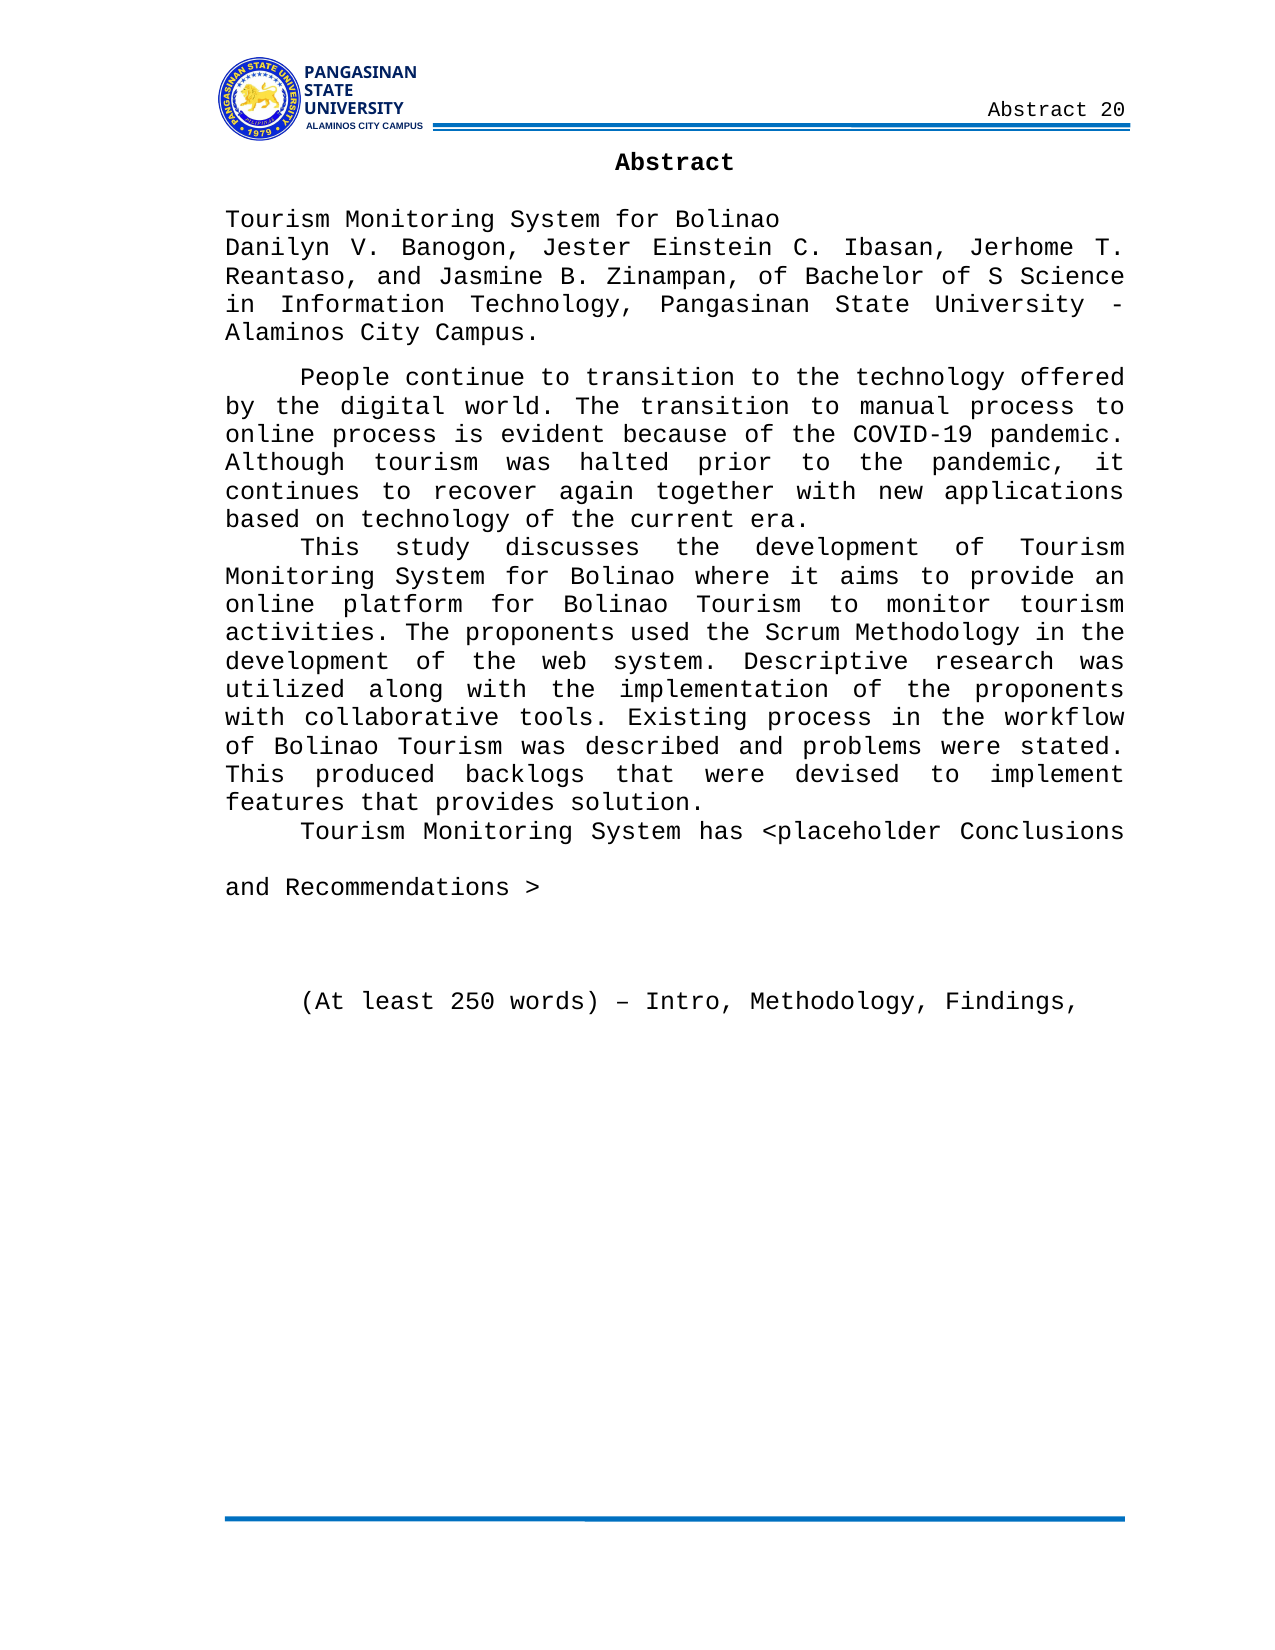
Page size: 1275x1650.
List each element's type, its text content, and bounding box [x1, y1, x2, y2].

text Danilyn V. Banogon, Jester Einstein C. Ibasan, Jerhome T. Reantaso, and Jasmine B. Zinampan, of Bachelor of S Science in Information Technology, Pangasinan State University - Alaminos City Campus. [225, 235, 1125, 348]
text Tourism Monitoring System for Bolinao [225, 207, 1125, 235]
text This study discusses the development of Tourism Monitoring System for Bolinao where it aims to provide an online platform for Bolinao Tourism to monitor tourism activities. The proponents used the Scrum Methodology in the development of the web system. Descriptive research was utilized along with the implementation of the proponents with collaborative tools. Existing process in the workflow of Bolinao Tourism was described and problems were stated. This produced backlogs that were devised to implement features that provides solution. [225, 535, 1125, 818]
text (At least 250 words) – Intro, Methodology, Findings, [225, 989, 1125, 1017]
text Abstract [225, 150, 1125, 178]
text People continue to transition to the technology offered by the digital world. The transition to manual process to online process is evident because of the COVID-19 pandemic. Although tourism was halted prior to the pandemic, it continues to recover again together with new applications based on technology of the current era. [225, 365, 1125, 535]
text Tourism Monitoring System has <placeholder Conclusions and Recommendations > [225, 818, 1125, 903]
picture [218, 57, 301, 141]
